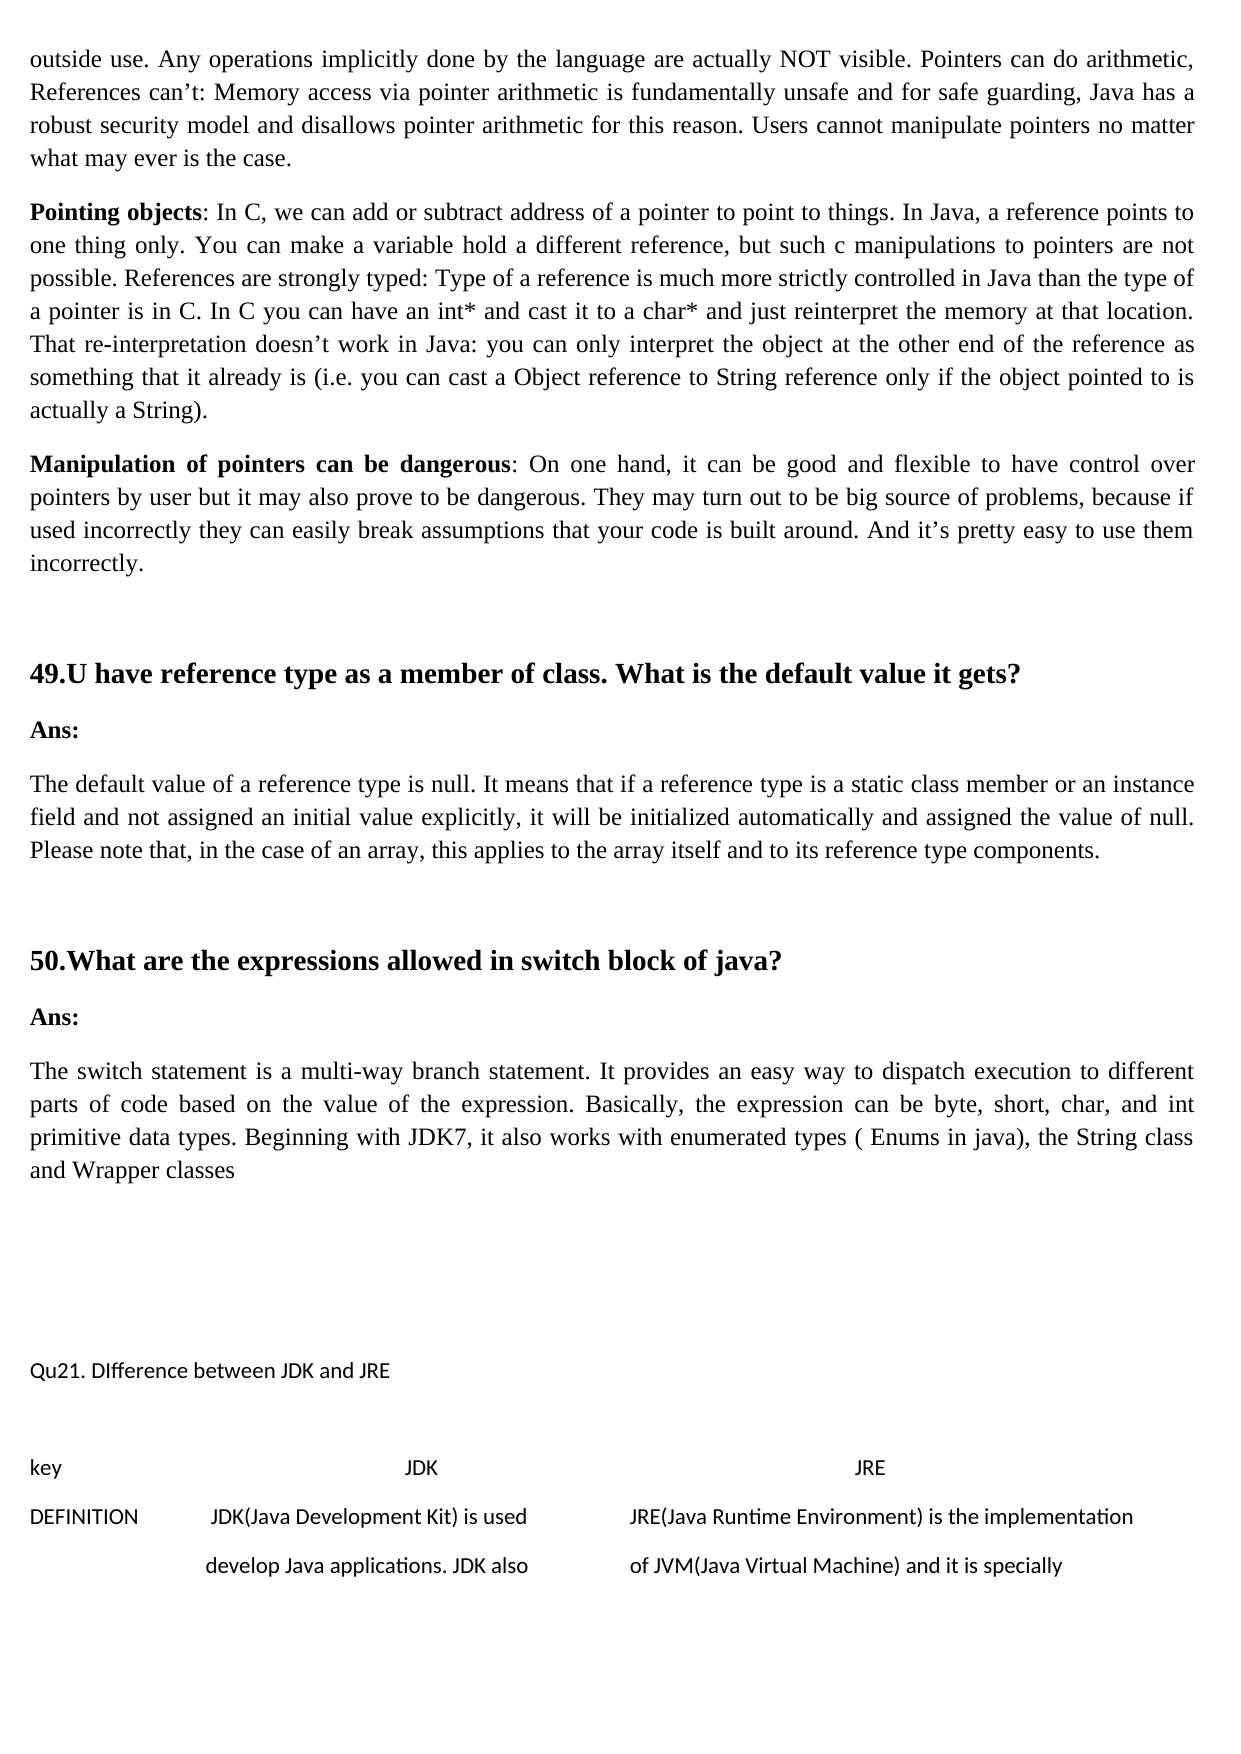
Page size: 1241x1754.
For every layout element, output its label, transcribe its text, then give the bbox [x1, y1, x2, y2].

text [29, 44, 1196, 172]
text develop Java applications. JDK also of JVM(Java Virtual Machine) and it is specially [0, 1551, 1196, 1579]
text Ans: [29, 1002, 1196, 1031]
text The default value of a reference type is null. It means that if a reference type is a static class member or an instance field and not assigned an initial value explicitly, it will be initialized automatically and assigned the value of null. Please note that, in the case of an array, this applies to the array itself and to its reference type components. [29, 769, 1196, 864]
text Pointing objects: In C, we can add or subtract address of a pointer to point to things. In Java, a reference points to one thing only. You can make a variable hold a different reference, but such c manipulations to pointers are not possible. References are strongly typed: Type of a reference is much more strictly controlled in Java than the type of a pointer is in C. In C you can have an int* and cast it to a char* and just reinterpret the memory at that location. That re-interpretation doesn’t work in Java: you can only interpret the object at the other end of the reference as something that it already is (i.e. you can cast a Object reference to String reference only if the object pointed to is actually a String). [29, 197, 1196, 424]
text 49.U have reference type as a member of class. What is the default value it gets? [29, 656, 1196, 689]
text The switch statement is a multi-way branch statement. It provides an easy way to dispatch execution to different parts of code based on the value of the expression. Basically, the expression can be byte, short, char, and int primitive data types. Beginning with JDK7, it also works with enumerated types ( Enums in java), the String class and Wrapper classes [29, 1056, 1196, 1184]
text key JDK JRE [0, 1453, 1196, 1481]
text DEFINITION JDK(Java Development Kit) is used JRE(Java Runtime Environment) is the implementation [29, 1502, 1196, 1530]
text 50.What are the expressions allowed in switch block of java? [29, 943, 1196, 977]
text Manipulation of pointers can be dangerous: On one hand, it can be good and flexible to have control over pointers by user but it may also prove to be dangerous. They may turn out to be big source of problems, because if used incorrectly they can easily break assumptions that your code is built around. And it’s pretty easy to use them incorrectly. [29, 449, 1196, 577]
text Ans: [29, 715, 1196, 744]
text Qu21. DIfference between JDK and JRE [15, 1356, 1196, 1384]
